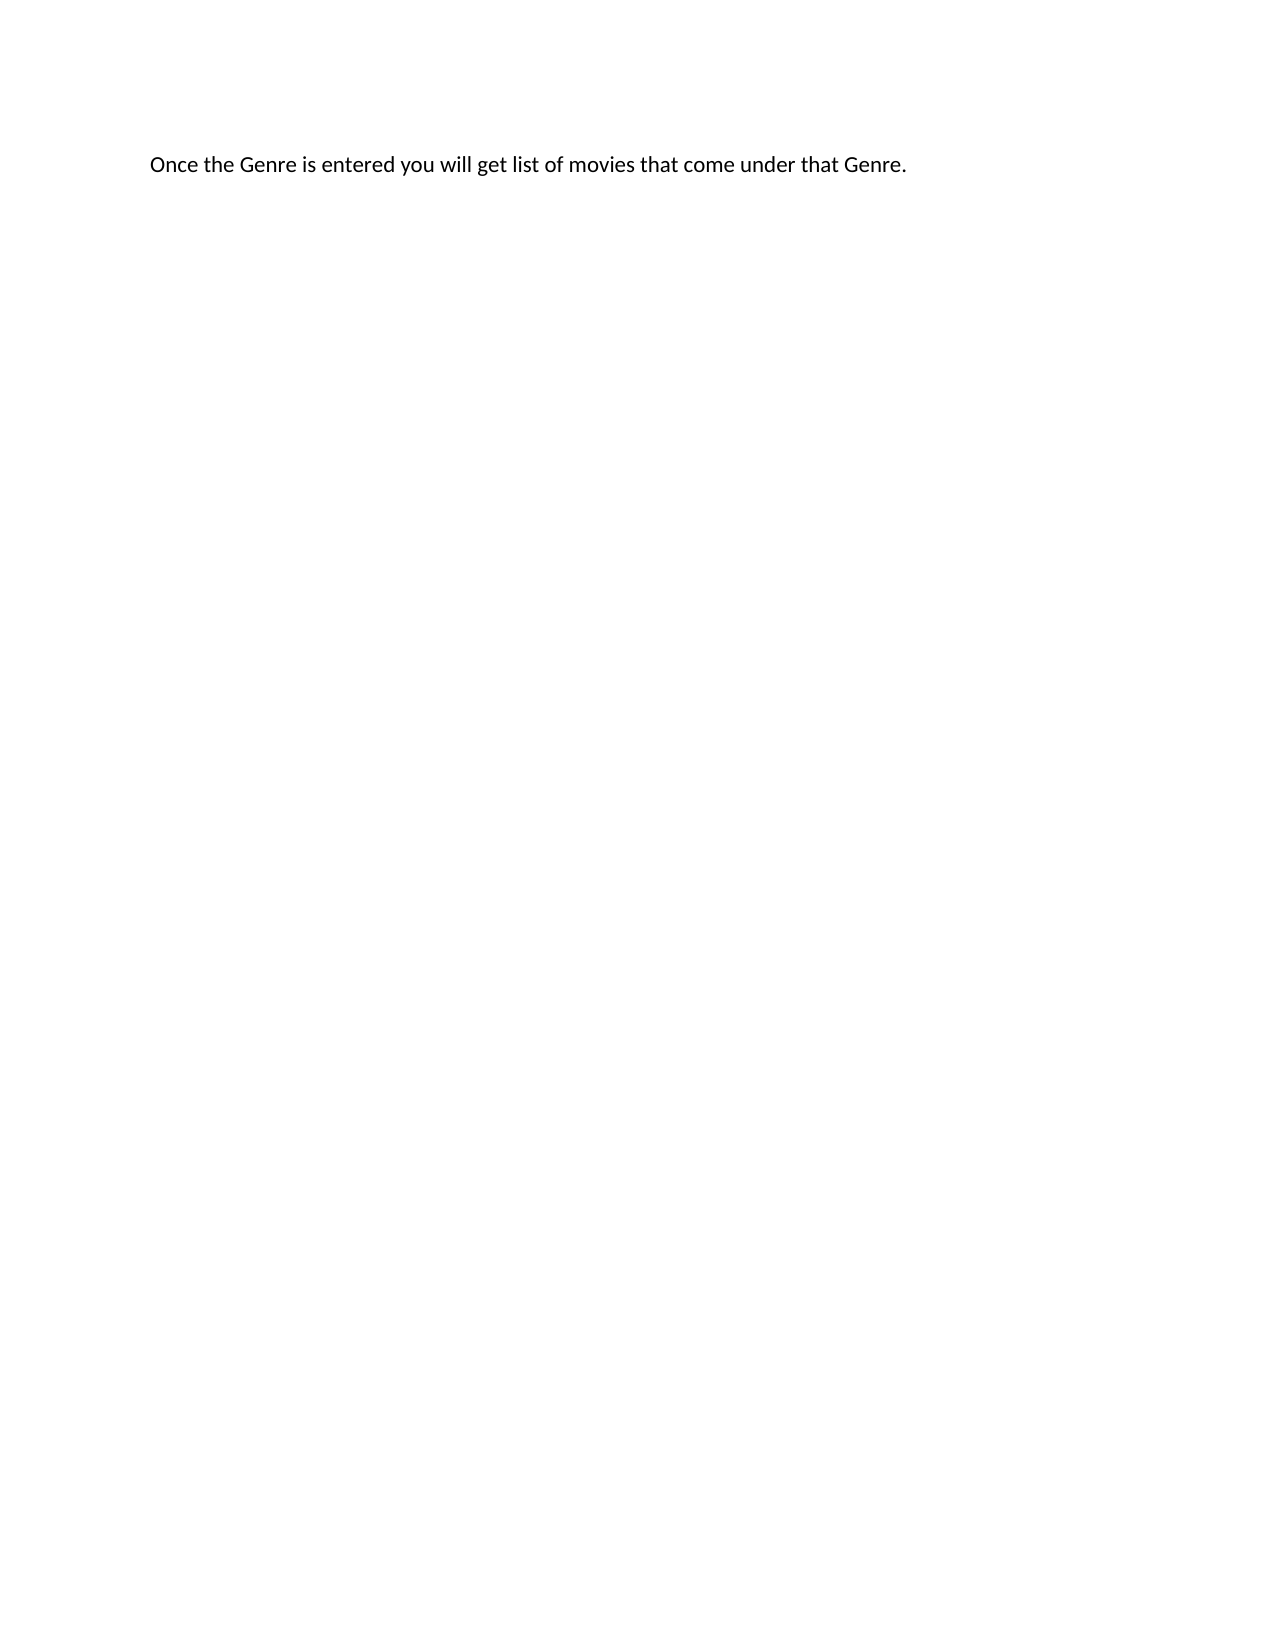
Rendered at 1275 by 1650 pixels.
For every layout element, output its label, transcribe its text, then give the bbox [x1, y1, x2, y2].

text Once the Genre is entered you will get list of movies that come under that Genre. [150, 150, 1125, 178]
